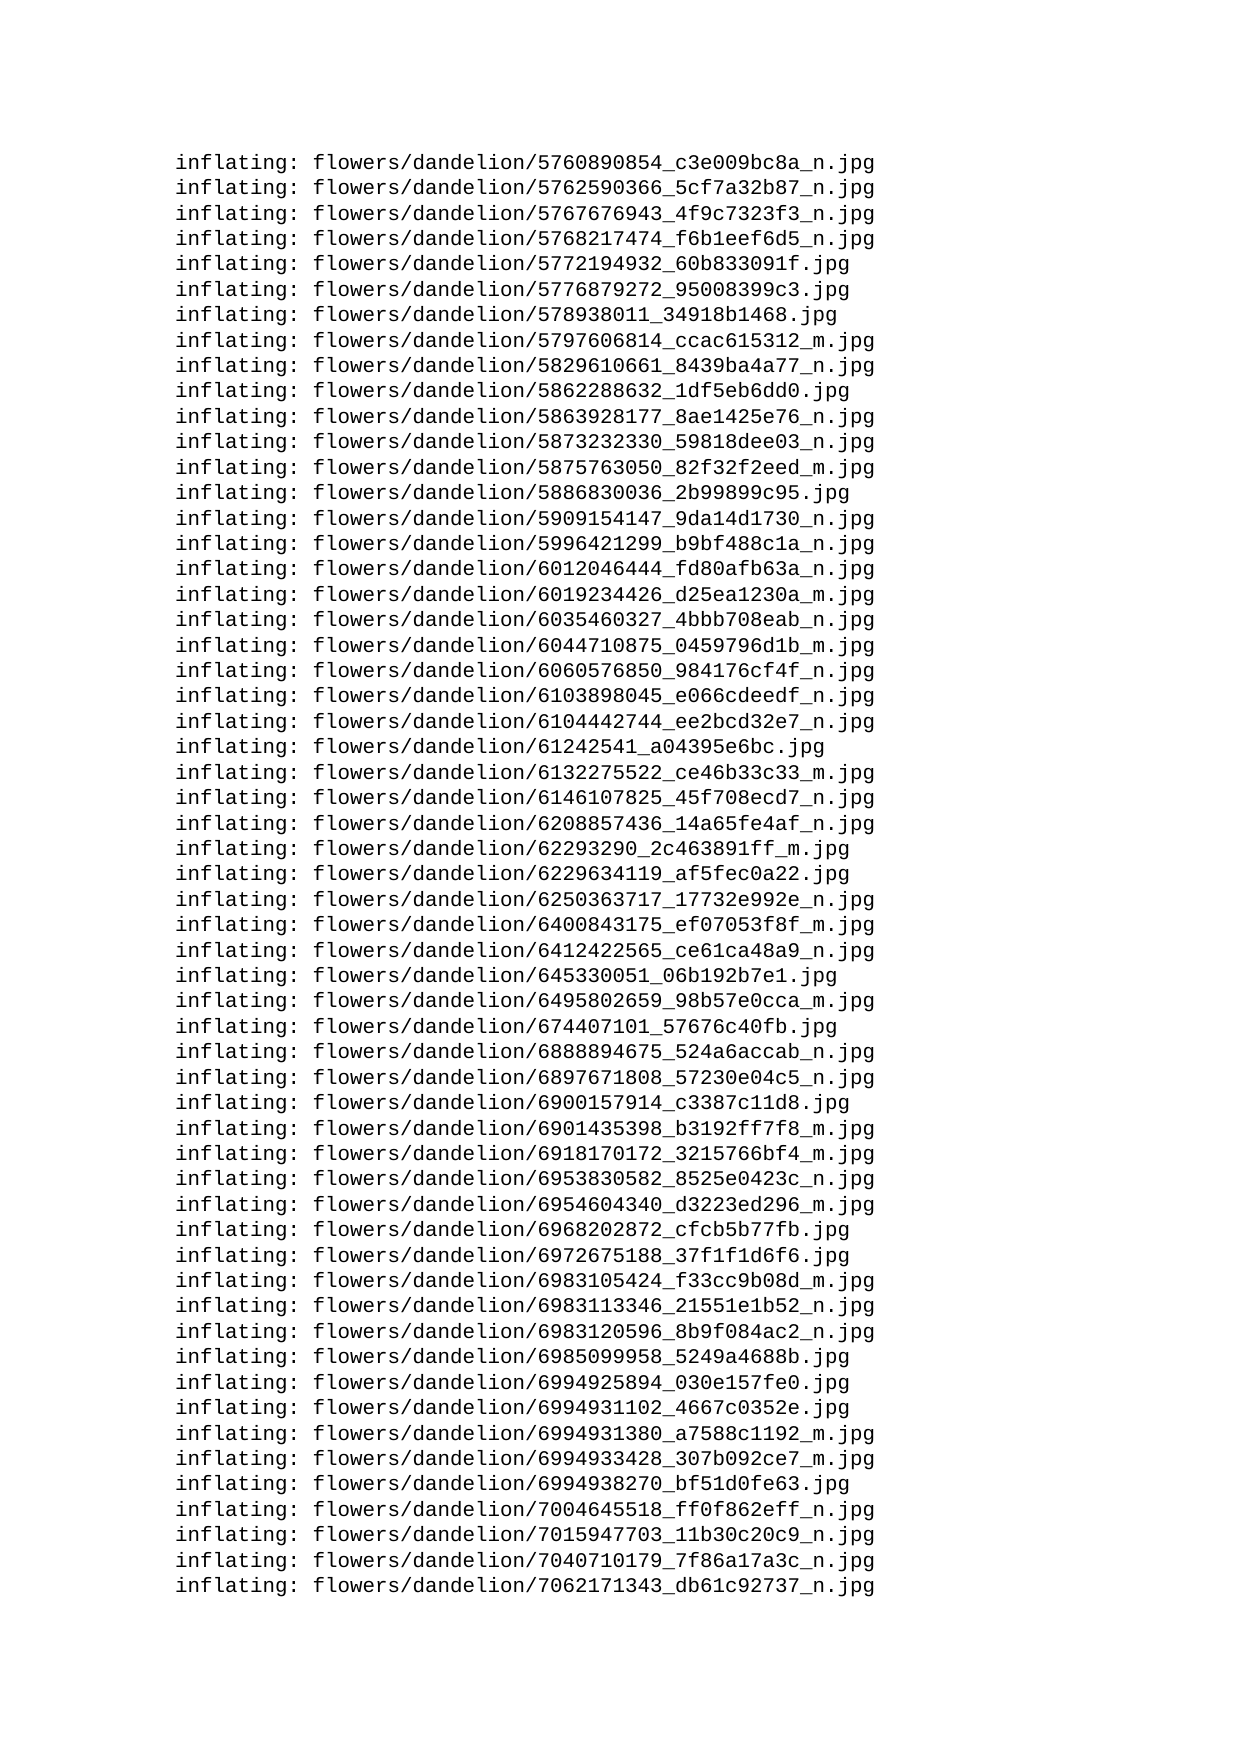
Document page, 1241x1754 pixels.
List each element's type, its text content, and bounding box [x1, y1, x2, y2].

text inflating: flowers/dandelion/5776879272_95008399c3.jpg [150, 277, 1090, 302]
text inflating: flowers/dandelion/6103898045_e066cdeedf_n.jpg [150, 684, 1090, 709]
text inflating: flowers/dandelion/6953830582_8525e0423c_n.jpg [150, 1167, 1090, 1192]
text inflating: flowers/dandelion/5760890854_c3e009bc8a_n.jpg [150, 150, 1090, 175]
text inflating: flowers/dandelion/5762590366_5cf7a32b87_n.jpg [150, 175, 1090, 201]
text inflating: flowers/dandelion/61242541_a04395e6bc.jpg [150, 734, 1090, 760]
text inflating: flowers/dandelion/6888894675_524a6accab_n.jpg [150, 1039, 1090, 1065]
text inflating: flowers/dandelion/6208857436_14a65fe4af_n.jpg [150, 811, 1090, 836]
text inflating: flowers/dandelion/6412422565_ce61ca48a9_n.jpg [150, 938, 1090, 963]
text inflating: flowers/dandelion/6104442744_ee2bcd32e7_n.jpg [150, 709, 1090, 734]
text inflating: flowers/dandelion/5797606814_ccac615312_m.jpg [150, 328, 1090, 353]
text inflating: flowers/dandelion/6495802659_98b57e0cca_m.jpg [150, 989, 1090, 1014]
text inflating: flowers/dandelion/6983105424_f33cc9b08d_m.jpg [150, 1268, 1090, 1294]
text inflating: flowers/dandelion/6994931102_4667c0352e.jpg [150, 1395, 1090, 1421]
text inflating: flowers/dandelion/5829610661_8439ba4a77_n.jpg [150, 353, 1090, 379]
text inflating: flowers/dandelion/7004645518_ff0f862eff_n.jpg [150, 1497, 1090, 1522]
text inflating: flowers/dandelion/6994938270_bf51d0fe63.jpg [150, 1472, 1090, 1497]
text inflating: flowers/dandelion/6901435398_b3192ff7f8_m.jpg [150, 1116, 1090, 1141]
text inflating: flowers/dandelion/5767676943_4f9c7323f3_n.jpg [150, 201, 1090, 226]
text inflating: flowers/dandelion/645330051_06b192b7e1.jpg [150, 963, 1090, 989]
text inflating: flowers/dandelion/6994925894_030e157fe0.jpg [150, 1370, 1090, 1395]
text inflating: flowers/dandelion/6035460327_4bbb708eab_n.jpg [150, 607, 1090, 633]
text inflating: flowers/dandelion/7062171343_db61c92737_n.jpg [150, 1573, 1090, 1599]
text inflating: flowers/dandelion/6229634119_af5fec0a22.jpg [150, 862, 1090, 887]
text inflating: flowers/dandelion/6968202872_cfcb5b77fb.jpg [150, 1217, 1090, 1243]
text inflating: flowers/dandelion/6994931380_a7588c1192_m.jpg [150, 1421, 1090, 1446]
text inflating: flowers/dandelion/6400843175_ef07053f8f_m.jpg [150, 912, 1090, 938]
text inflating: flowers/dandelion/674407101_57676c40fb.jpg [150, 1014, 1090, 1039]
text inflating: flowers/dandelion/7040710179_7f86a17a3c_n.jpg [150, 1548, 1090, 1573]
text inflating: flowers/dandelion/6012046444_fd80afb63a_n.jpg [150, 557, 1090, 582]
text inflating: flowers/dandelion/5886830036_2b99899c95.jpg [150, 480, 1090, 506]
text inflating: flowers/dandelion/7015947703_11b30c20c9_n.jpg [150, 1522, 1090, 1548]
text inflating: flowers/dandelion/6250363717_17732e992e_n.jpg [150, 887, 1090, 912]
text inflating: flowers/dandelion/6918170172_3215766bf4_m.jpg [150, 1141, 1090, 1167]
text inflating: flowers/dandelion/6985099958_5249a4688b.jpg [150, 1344, 1090, 1370]
text inflating: flowers/dandelion/578938011_34918b1468.jpg [150, 302, 1090, 328]
text inflating: flowers/dandelion/6060576850_984176cf4f_n.jpg [150, 658, 1090, 684]
text inflating: flowers/dandelion/5768217474_f6b1eef6d5_n.jpg [150, 226, 1090, 252]
text inflating: flowers/dandelion/6954604340_d3223ed296_m.jpg [150, 1192, 1090, 1217]
text inflating: flowers/dandelion/6900157914_c3387c11d8.jpg [150, 1090, 1090, 1116]
text inflating: flowers/dandelion/5996421299_b9bf488c1a_n.jpg [150, 531, 1090, 557]
text inflating: flowers/dandelion/6897671808_57230e04c5_n.jpg [150, 1065, 1090, 1090]
text inflating: flowers/dandelion/5863928177_8ae1425e76_n.jpg [150, 404, 1090, 429]
text inflating: flowers/dandelion/6983120596_8b9f084ac2_n.jpg [150, 1319, 1090, 1344]
text inflating: flowers/dandelion/5772194932_60b833091f.jpg [150, 252, 1090, 277]
text inflating: flowers/dandelion/5862288632_1df5eb6dd0.jpg [150, 379, 1090, 404]
text inflating: flowers/dandelion/6994933428_307b092ce7_m.jpg [150, 1446, 1090, 1472]
text inflating: flowers/dandelion/6983113346_21551e1b52_n.jpg [150, 1294, 1090, 1319]
text inflating: flowers/dandelion/5875763050_82f32f2eed_m.jpg [150, 455, 1090, 480]
text inflating: flowers/dandelion/6972675188_37f1f1d6f6.jpg [150, 1243, 1090, 1268]
text inflating: flowers/dandelion/5909154147_9da14d1730_n.jpg [150, 506, 1090, 531]
text inflating: flowers/dandelion/6019234426_d25ea1230a_m.jpg [150, 582, 1090, 607]
text inflating: flowers/dandelion/62293290_2c463891ff_m.jpg [150, 836, 1090, 862]
text inflating: flowers/dandelion/6132275522_ce46b33c33_m.jpg [150, 760, 1090, 785]
text inflating: flowers/dandelion/5873232330_59818dee03_n.jpg [150, 429, 1090, 455]
text inflating: flowers/dandelion/6044710875_0459796d1b_m.jpg [150, 633, 1090, 658]
text inflating: flowers/dandelion/6146107825_45f708ecd7_n.jpg [150, 785, 1090, 811]
